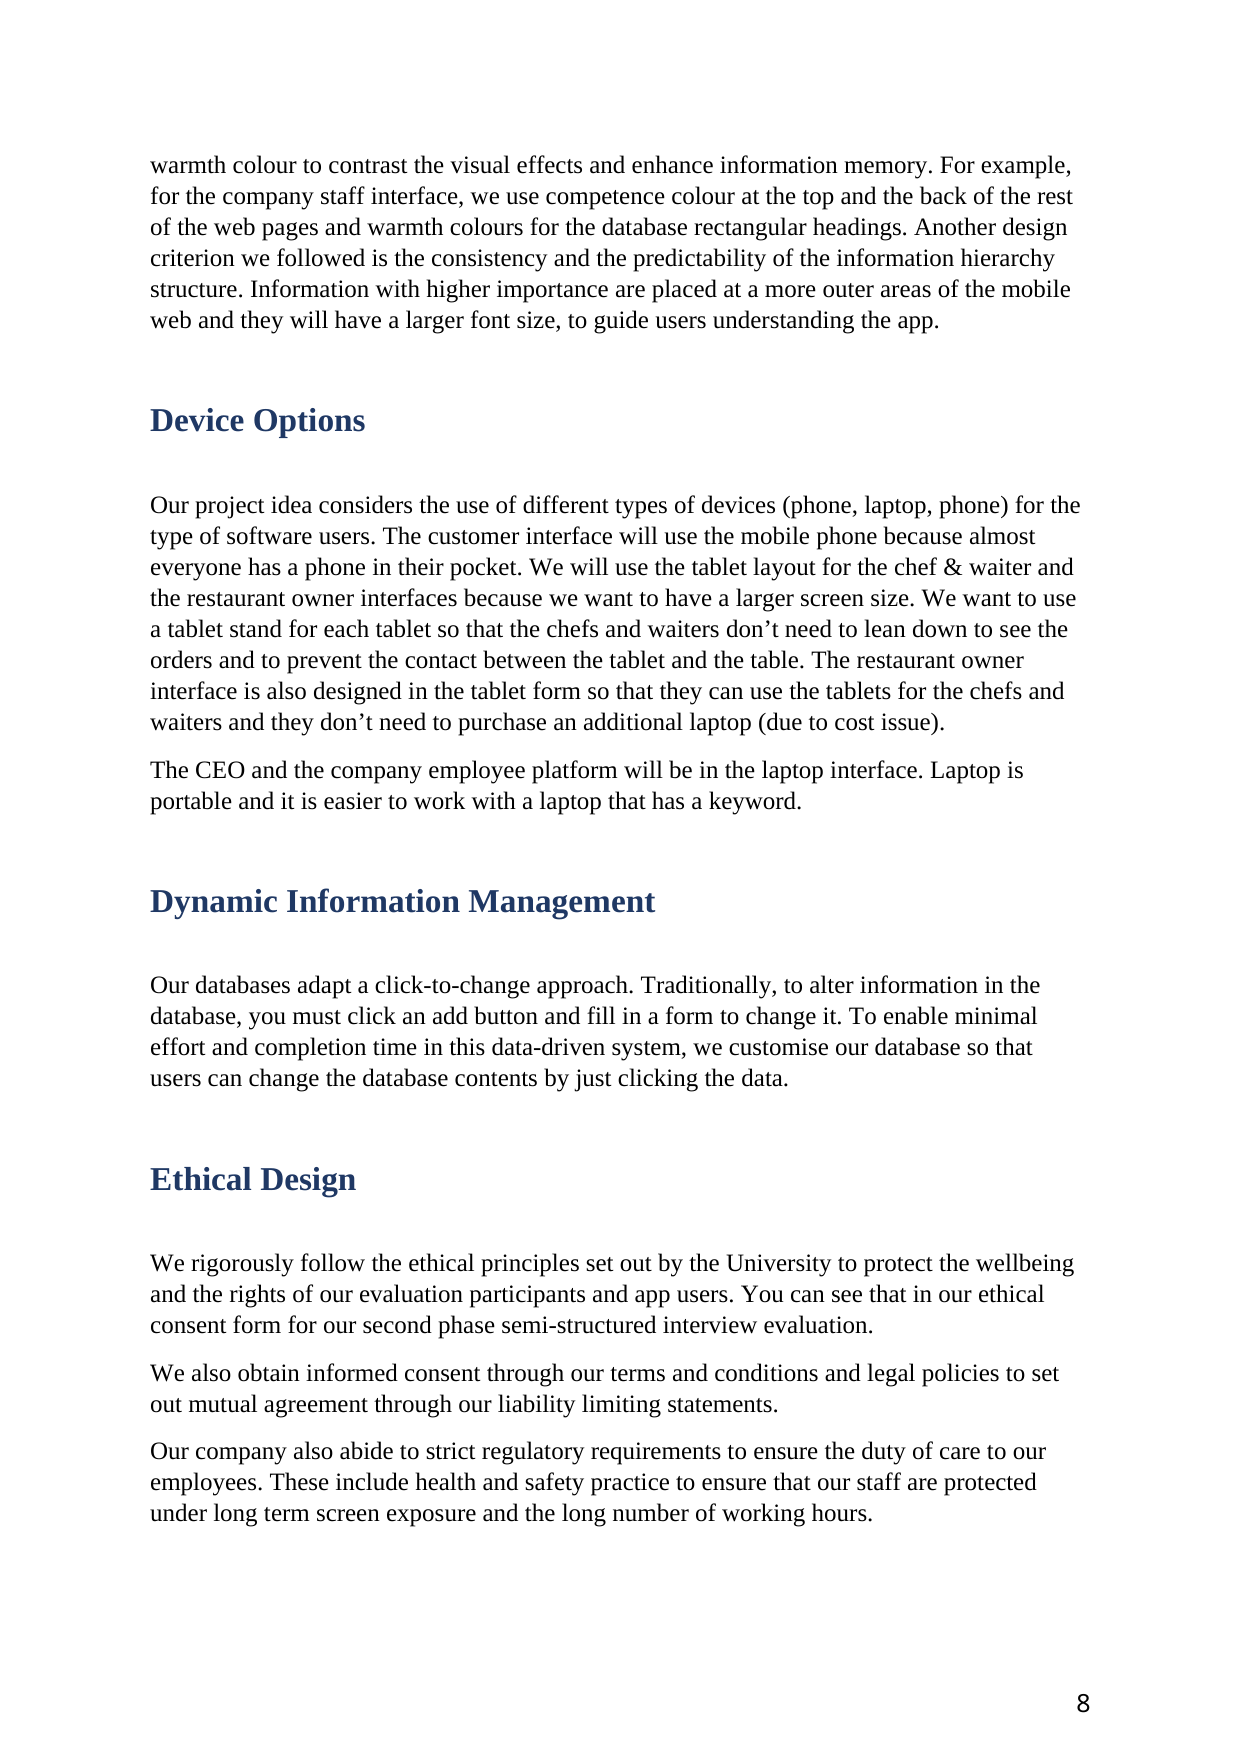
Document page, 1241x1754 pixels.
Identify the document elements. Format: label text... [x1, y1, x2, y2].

text Our project idea considers the use of different types of devices (phone, laptop, phone) for the type of software users. The customer interface will use the mobile phone because almost everyone has a phone in their pocket. We will use the tablet layout for the chef & waiter and the restaurant owner interfaces because we want to have a larger screen size. We want to use a tablet stand for each tablet so that the chefs and waiters don’t need to lean down to see the orders and to prevent the contact between the tablet and the table. The restaurant owner interface is also designed in the tablet form so that they can use the tablets for the chefs and waiters and they don’t need to purchase an additional laptop (due to cost issue). [150, 490, 1090, 736]
text We rigorously follow the ethical principles set out by the University to protect the wellbeing and the rights of our evaluation participants and app users. You can see that in our ethical consent form for our second phase semi-structured interview evaluation. [150, 1248, 1090, 1339]
text We also obtain informed consent through our terms and conditions and legal policies to set out mutual agreement through our liability limiting statements. [150, 1358, 1090, 1417]
subtitle Device Options [150, 401, 1090, 439]
subtitle Dynamic Information Management [150, 881, 1090, 919]
text The CEO and the company employee platform will be in the laptop interface. Laptop is portable and it is easier to work with a laptop that has a keyword. [150, 755, 1090, 814]
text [150, 150, 1090, 334]
text Our databases adapt a click-to-change approach. Traditionally, to alter information in the database, you must click an add button and fill in a form to change it. To enable minimal effort and completion time in this data-driven system, we customise our database so that users can change the database contents by just clicking the data. [150, 970, 1090, 1092]
subtitle Ethical Design [150, 1159, 1090, 1197]
text Our company also abide to strict regulatory requirements to ensure the duty of care to our employees. These include health and safety practice to ensure that our staff are protected under long term screen exposure and the long number of working hours. [150, 1436, 1090, 1527]
